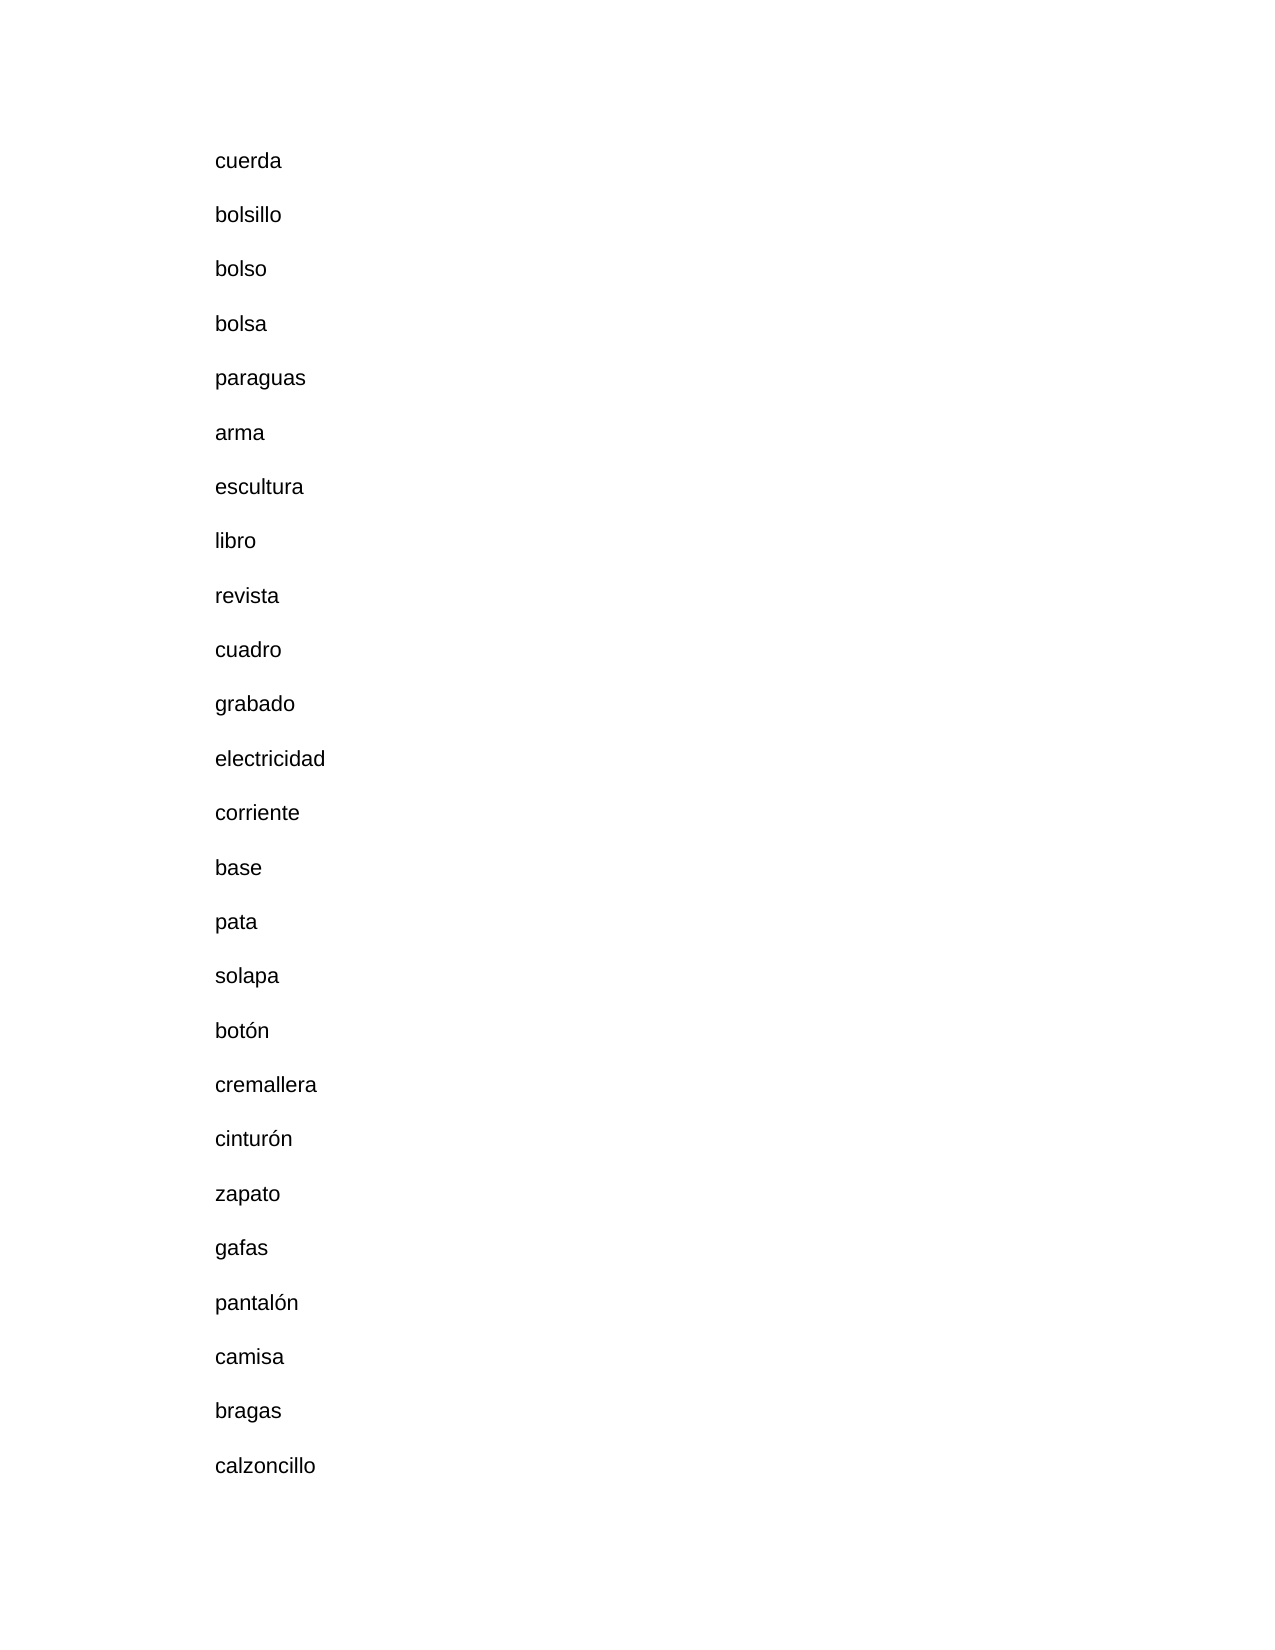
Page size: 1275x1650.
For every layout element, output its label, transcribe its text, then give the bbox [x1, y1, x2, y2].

text base [215, 854, 1098, 880]
text bolsa [215, 311, 1098, 336]
text revista [215, 583, 1098, 608]
text escultura [215, 474, 1098, 499]
text libro [215, 528, 1098, 553]
text gafas [215, 1235, 1098, 1260]
text cremallera [215, 1072, 1098, 1097]
text bolsillo [215, 202, 1098, 227]
text paraguas [215, 365, 1098, 390]
text pata [215, 909, 1098, 934]
text electricidad [215, 746, 1098, 771]
text corriente [215, 800, 1098, 825]
text arma [215, 419, 1098, 445]
text solapa [215, 963, 1098, 988]
text camisa [215, 1344, 1098, 1369]
text calzoncillo [215, 1453, 1098, 1478]
text zapato [215, 1181, 1098, 1206]
text cinturón [215, 1126, 1098, 1152]
text cuerda [215, 148, 1098, 173]
text cuadro [215, 637, 1098, 662]
text botón [215, 1018, 1098, 1043]
text grabado [215, 691, 1098, 717]
text pantalón [215, 1289, 1098, 1315]
text bragas [215, 1398, 1098, 1423]
text bolso [215, 256, 1098, 282]
